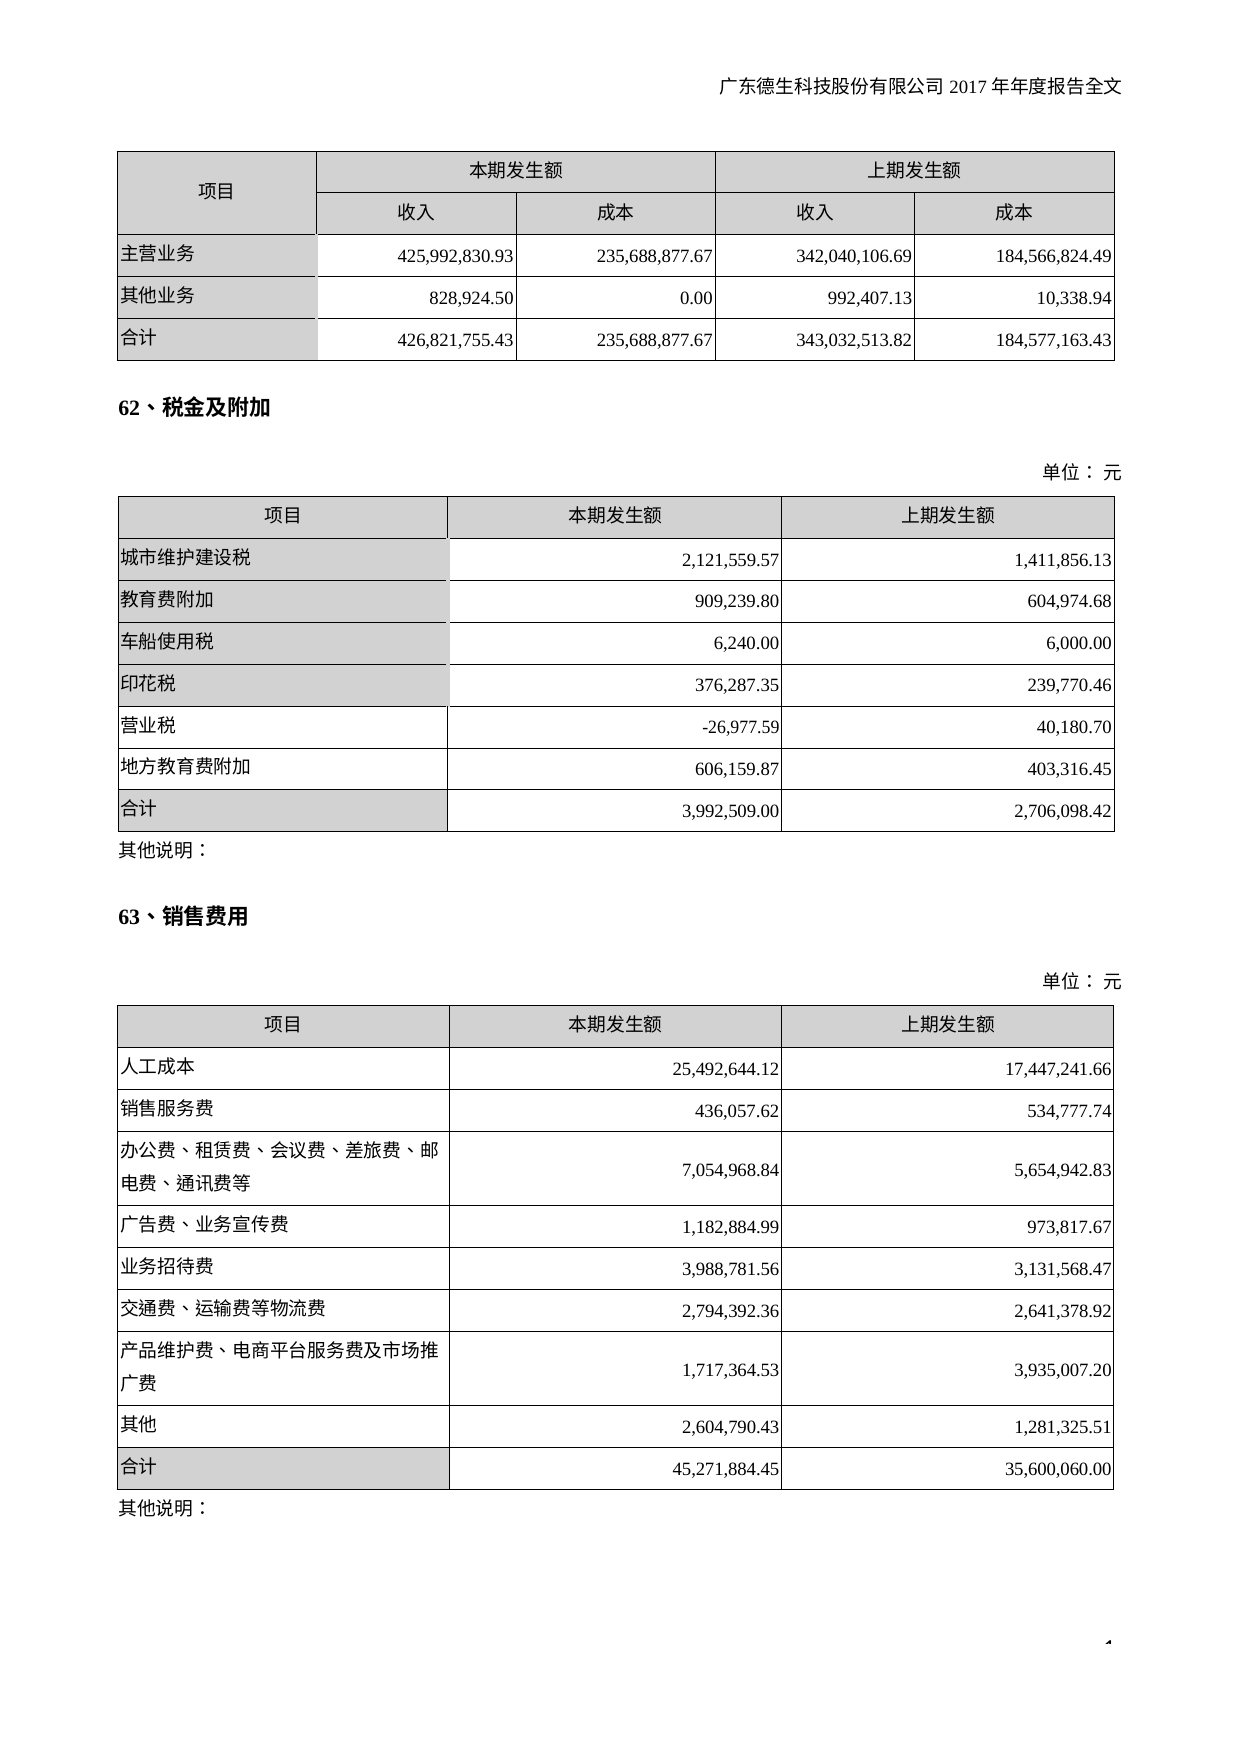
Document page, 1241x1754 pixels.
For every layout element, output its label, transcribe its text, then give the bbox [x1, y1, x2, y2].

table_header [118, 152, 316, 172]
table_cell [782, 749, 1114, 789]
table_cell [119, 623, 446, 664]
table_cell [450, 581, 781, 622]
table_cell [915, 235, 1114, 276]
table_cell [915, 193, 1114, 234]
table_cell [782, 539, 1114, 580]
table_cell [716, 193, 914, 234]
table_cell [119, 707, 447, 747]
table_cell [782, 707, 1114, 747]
text 单位： 元 [102, 968, 1122, 994]
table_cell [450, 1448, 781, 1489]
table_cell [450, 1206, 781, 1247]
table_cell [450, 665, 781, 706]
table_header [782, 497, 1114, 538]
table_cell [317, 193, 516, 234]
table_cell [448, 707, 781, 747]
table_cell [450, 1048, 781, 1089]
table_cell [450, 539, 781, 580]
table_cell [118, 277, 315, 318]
text 其他说明： [118, 837, 1138, 863]
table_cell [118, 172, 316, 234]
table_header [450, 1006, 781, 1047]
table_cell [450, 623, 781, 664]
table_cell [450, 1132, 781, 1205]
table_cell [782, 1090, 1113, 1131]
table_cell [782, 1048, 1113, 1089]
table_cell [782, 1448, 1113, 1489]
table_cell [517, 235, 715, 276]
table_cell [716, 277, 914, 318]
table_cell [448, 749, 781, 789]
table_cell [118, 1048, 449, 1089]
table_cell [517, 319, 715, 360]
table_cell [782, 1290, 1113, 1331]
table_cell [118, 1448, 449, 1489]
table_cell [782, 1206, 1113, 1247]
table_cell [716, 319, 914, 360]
text 单位： 元 [102, 459, 1122, 485]
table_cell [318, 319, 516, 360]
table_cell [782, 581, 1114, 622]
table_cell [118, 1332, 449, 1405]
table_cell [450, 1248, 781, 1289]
text 63、销售费用 [118, 901, 1138, 931]
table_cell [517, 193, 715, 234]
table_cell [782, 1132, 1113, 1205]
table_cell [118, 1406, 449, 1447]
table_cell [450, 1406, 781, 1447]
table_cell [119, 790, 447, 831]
text 62、税金及附加 [118, 392, 1138, 422]
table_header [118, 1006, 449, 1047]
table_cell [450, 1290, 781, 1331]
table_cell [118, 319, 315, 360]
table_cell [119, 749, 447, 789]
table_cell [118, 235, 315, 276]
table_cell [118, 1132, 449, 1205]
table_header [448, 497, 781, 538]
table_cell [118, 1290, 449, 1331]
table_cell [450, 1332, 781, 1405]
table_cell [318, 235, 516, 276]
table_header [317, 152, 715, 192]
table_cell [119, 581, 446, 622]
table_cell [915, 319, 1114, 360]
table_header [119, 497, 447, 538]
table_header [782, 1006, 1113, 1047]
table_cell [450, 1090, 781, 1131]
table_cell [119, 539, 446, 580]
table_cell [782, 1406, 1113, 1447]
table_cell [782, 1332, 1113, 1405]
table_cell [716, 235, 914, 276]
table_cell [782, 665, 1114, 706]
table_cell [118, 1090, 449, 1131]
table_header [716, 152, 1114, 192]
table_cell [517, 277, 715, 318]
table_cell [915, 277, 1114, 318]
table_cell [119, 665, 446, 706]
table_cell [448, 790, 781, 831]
text 其他说明： [118, 1495, 1138, 1521]
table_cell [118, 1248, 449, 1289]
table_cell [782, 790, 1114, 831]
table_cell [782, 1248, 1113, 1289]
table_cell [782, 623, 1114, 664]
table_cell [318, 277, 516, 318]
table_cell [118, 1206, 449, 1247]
